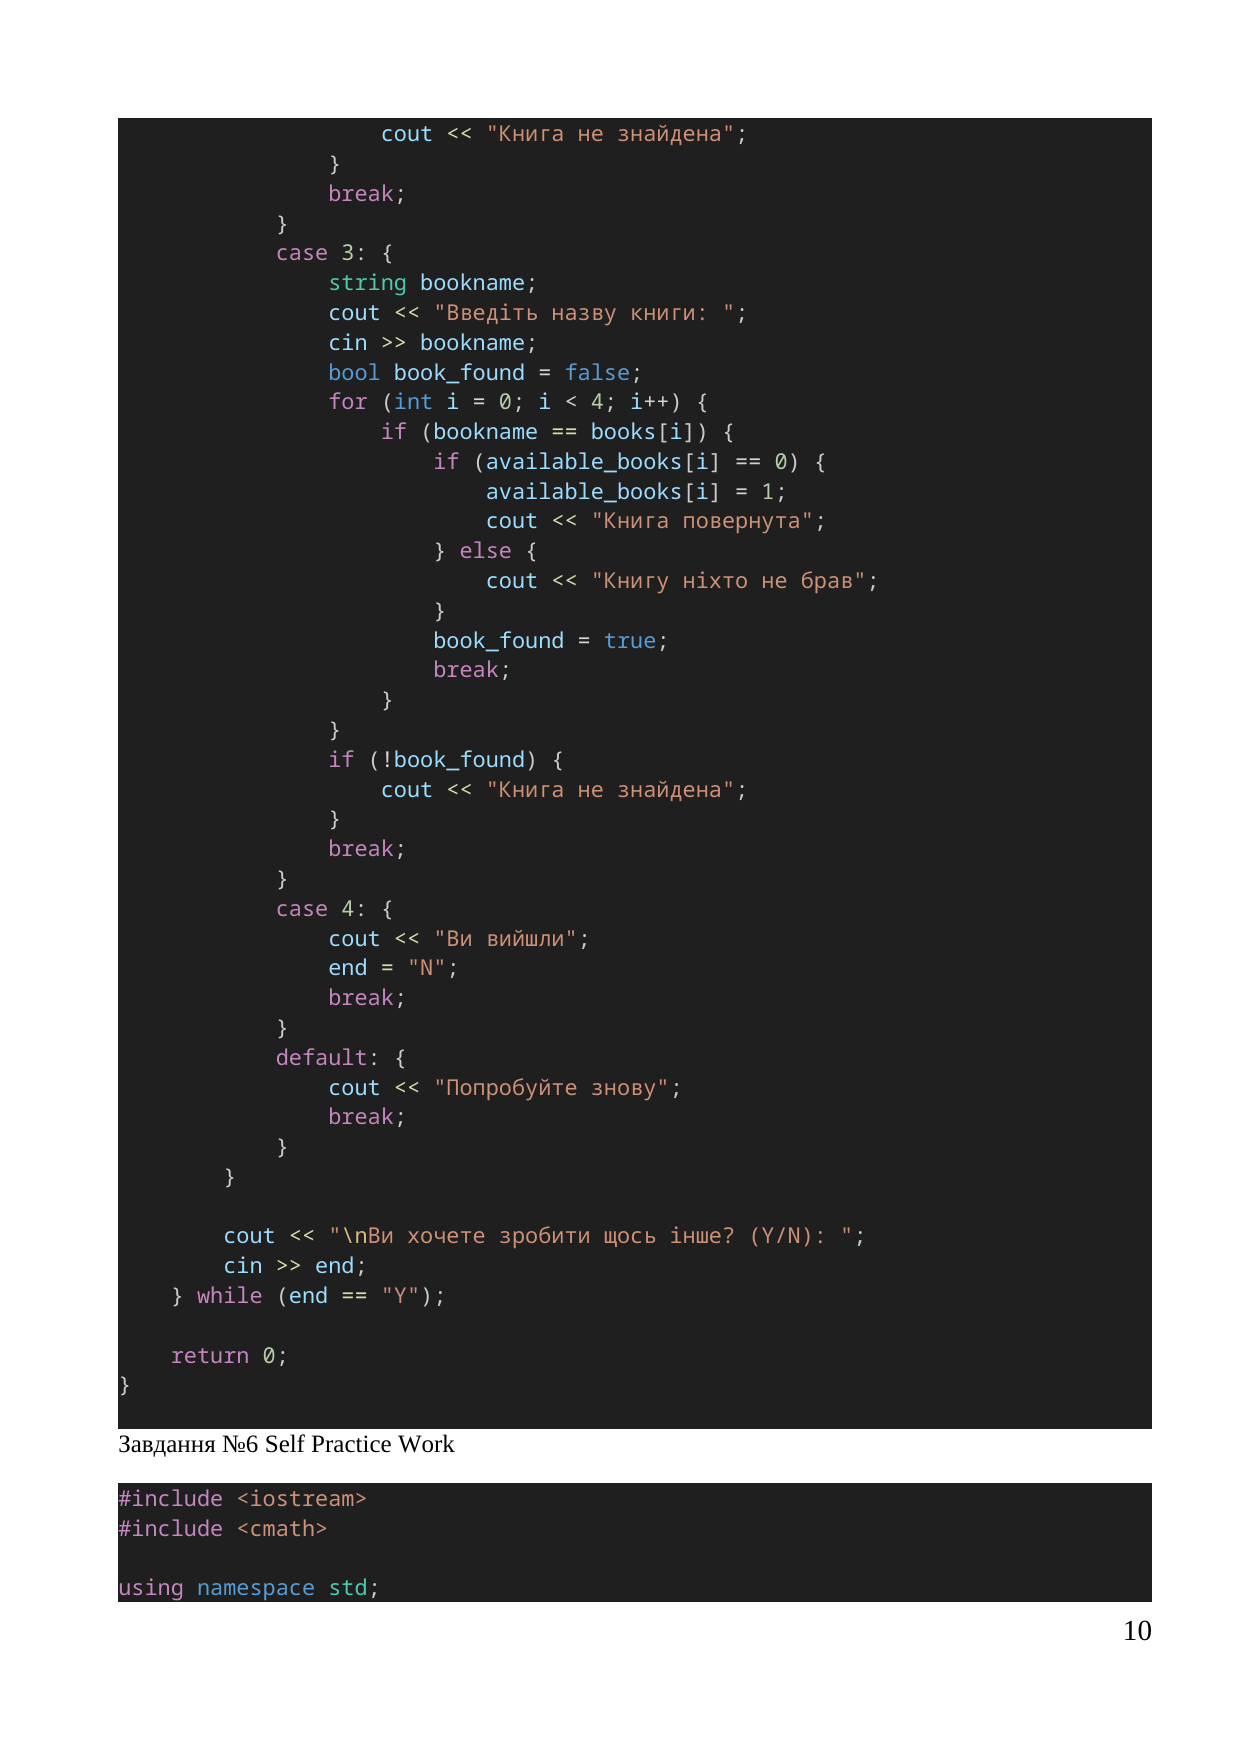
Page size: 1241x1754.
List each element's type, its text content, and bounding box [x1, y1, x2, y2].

text } [118, 684, 1152, 714]
text cout << "Попробуйте знову"; [118, 1071, 1152, 1101]
text cin >> bookname; [118, 327, 1152, 356]
text break; [118, 982, 1152, 1012]
text using namespace std; [118, 1572, 1152, 1602]
text #include <cmath> [118, 1513, 1152, 1542]
text } while (end == "Y"); [118, 1280, 1152, 1310]
text cout << "Книга не знайдена"; [118, 118, 1152, 148]
text } [118, 148, 1152, 178]
text cout << "Введіть назву книги: "; [118, 297, 1152, 327]
text } [118, 1131, 1152, 1161]
text cout << "Книга повернута"; [118, 505, 1152, 535]
text bool book_found = false; [118, 356, 1152, 386]
text cin >> end; [118, 1250, 1152, 1280]
text } [118, 1012, 1152, 1042]
text case 4: { [118, 893, 1152, 922]
text break; [118, 1101, 1152, 1131]
text string bookname; [118, 267, 1152, 297]
text for (int i = 0; i < 4; i++) { [118, 386, 1152, 416]
text cout << "\nВи хочете зробити щось інше? (Y/N): "; [118, 1220, 1152, 1250]
text #include <iostream> [118, 1483, 1152, 1513]
text } [118, 714, 1152, 744]
text } [118, 1161, 1152, 1191]
text default: { [118, 1042, 1152, 1071]
text } else { [118, 535, 1152, 565]
text break; [118, 178, 1152, 207]
text } [118, 803, 1152, 833]
text cout << "Ви вийшли"; [118, 922, 1152, 952]
text if (!book_found) { [118, 744, 1152, 773]
text book_found = true; [118, 624, 1152, 654]
text break; [118, 654, 1152, 684]
text case 3: { [118, 237, 1152, 267]
text end = "N"; [118, 952, 1152, 982]
text available_books[i] = 1; [118, 476, 1152, 505]
text break; [118, 833, 1152, 863]
text cout << "Книгу ніхто не брав"; [118, 565, 1152, 595]
text } [118, 1369, 1152, 1399]
text return 0; [118, 1339, 1152, 1369]
text } [118, 863, 1152, 893]
text cout << "Книга не знайдена"; [118, 773, 1152, 803]
text } [118, 595, 1152, 624]
text if (available_books[i] == 0) { [118, 446, 1152, 476]
text if (bookname == books[i]) { [118, 416, 1152, 446]
text Завдання №6 Sеlf Practice Work [118, 1429, 1152, 1458]
text } [118, 207, 1152, 237]
